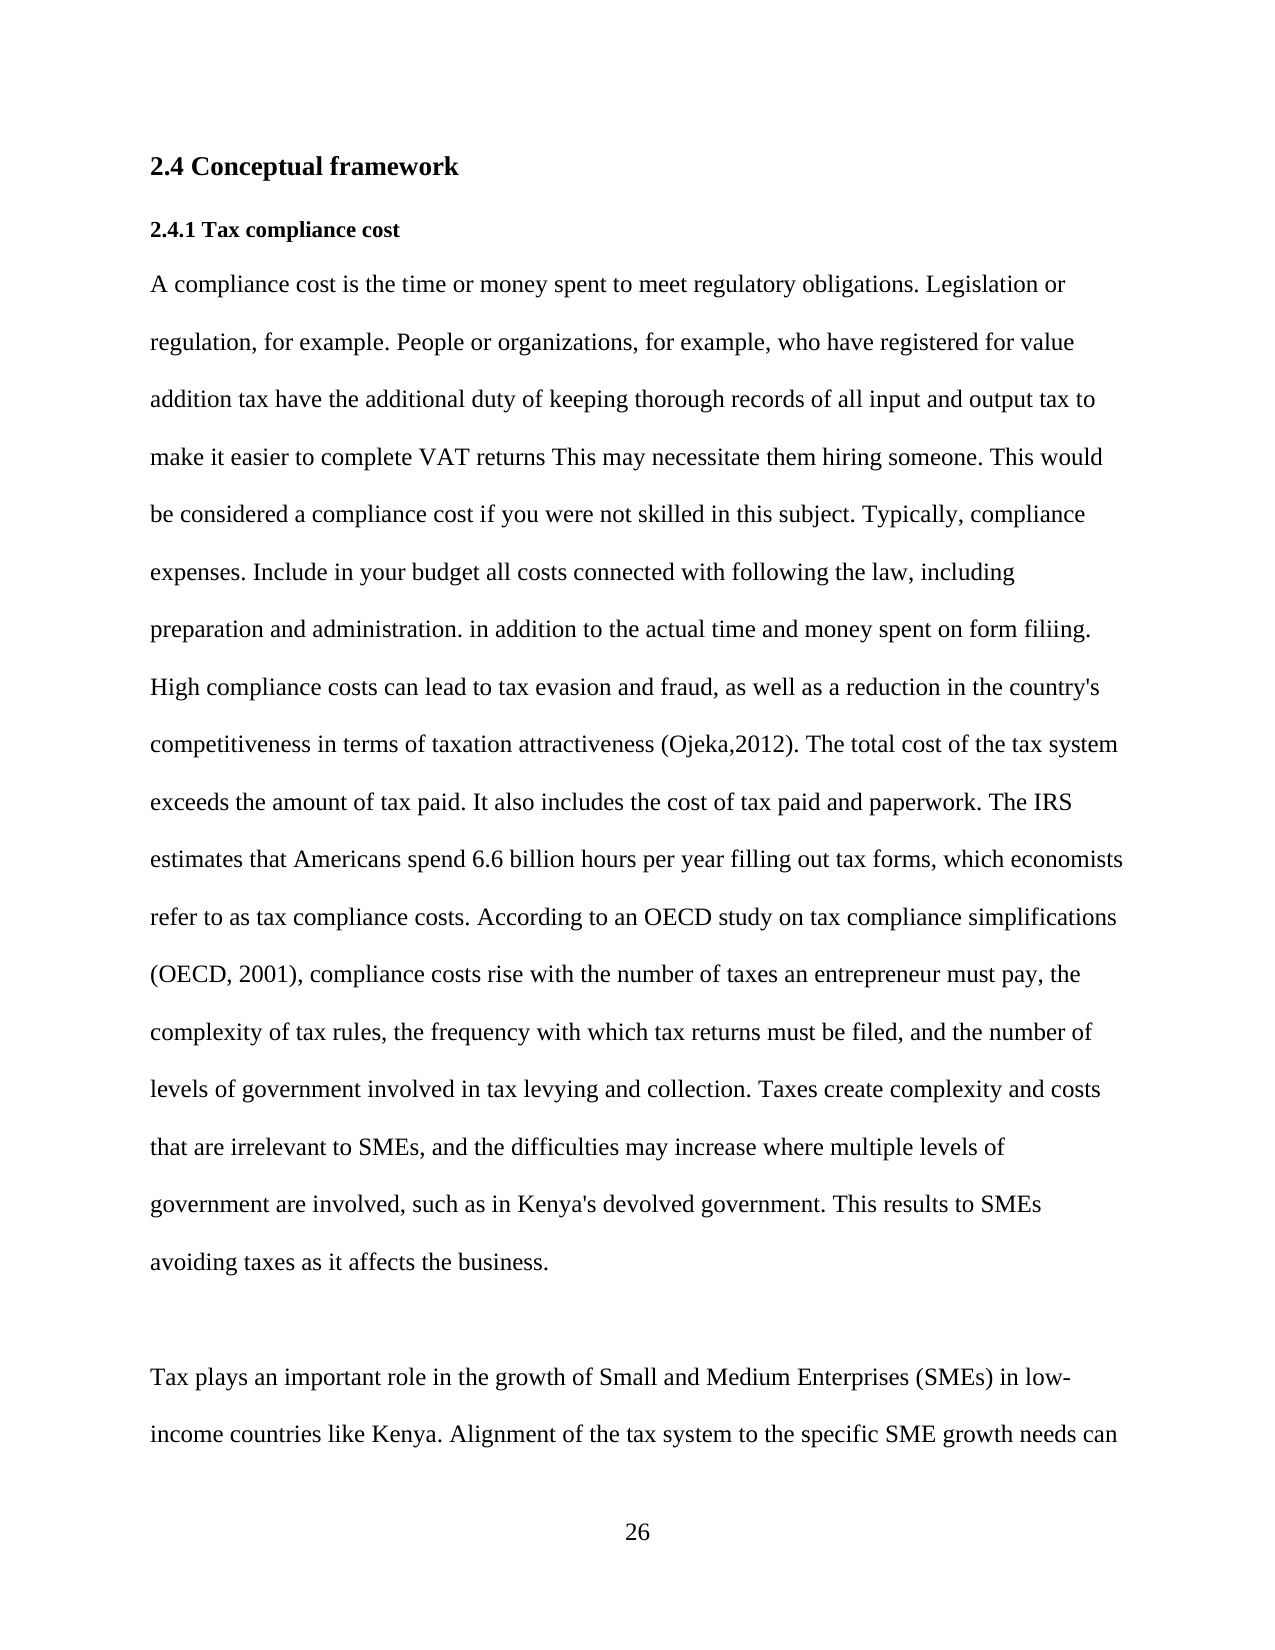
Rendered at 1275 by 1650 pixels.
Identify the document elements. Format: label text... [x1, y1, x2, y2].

text A compliance cost is the time or money spent to meet regulatory obligations. Legislation or regulation, for example. People or organizations, for example, who have registered for value addition tax have the additional duty of keeping thorough records of all input and output tax to make it easier to complete VAT returns This may necessitate them hiring someone. This would be considered a compliance cost if you were not skilled in this subject. Typically, compliance expenses. Include in your budget all costs connected with following the law, including preparation and administration. in addition to the actual time and money spent on form filiing. [150, 269, 1125, 643]
subtitle 2.4.1 Tax compliance cost [150, 216, 1125, 243]
text High compliance costs can lead to tax evasion and fraud, as well as a reduction in the country's competitiveness in terms of taxation attractiveness (Ojeka,2012). The total cost of the tax system exceeds the amount of tax paid. It also includes the cost of tax paid and paperwork. The IRS estimates that Americans spend 6.6 billion hours per year filling out tax forms, which economists refer to as tax compliance costs. According to an OECD study on tax compliance simplifications (OECD, 2001), compliance costs rise with the number of taxes an entrepreneur must pay, the complexity of tax rules, the frequency with which tax returns must be filed, and the number of levels of government involved in tax levying and collection. Taxes create complexity and costs that are irrelevant to SMEs, and the difficulties may increase where multiple levels of government are involved, such as in Kenya's devolved government. This results to SMEs avoiding taxes as it affects the business. [150, 672, 1125, 1275]
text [150, 1362, 1125, 1448]
subtitle 2.4 Conceptual framework [150, 150, 1125, 181]
